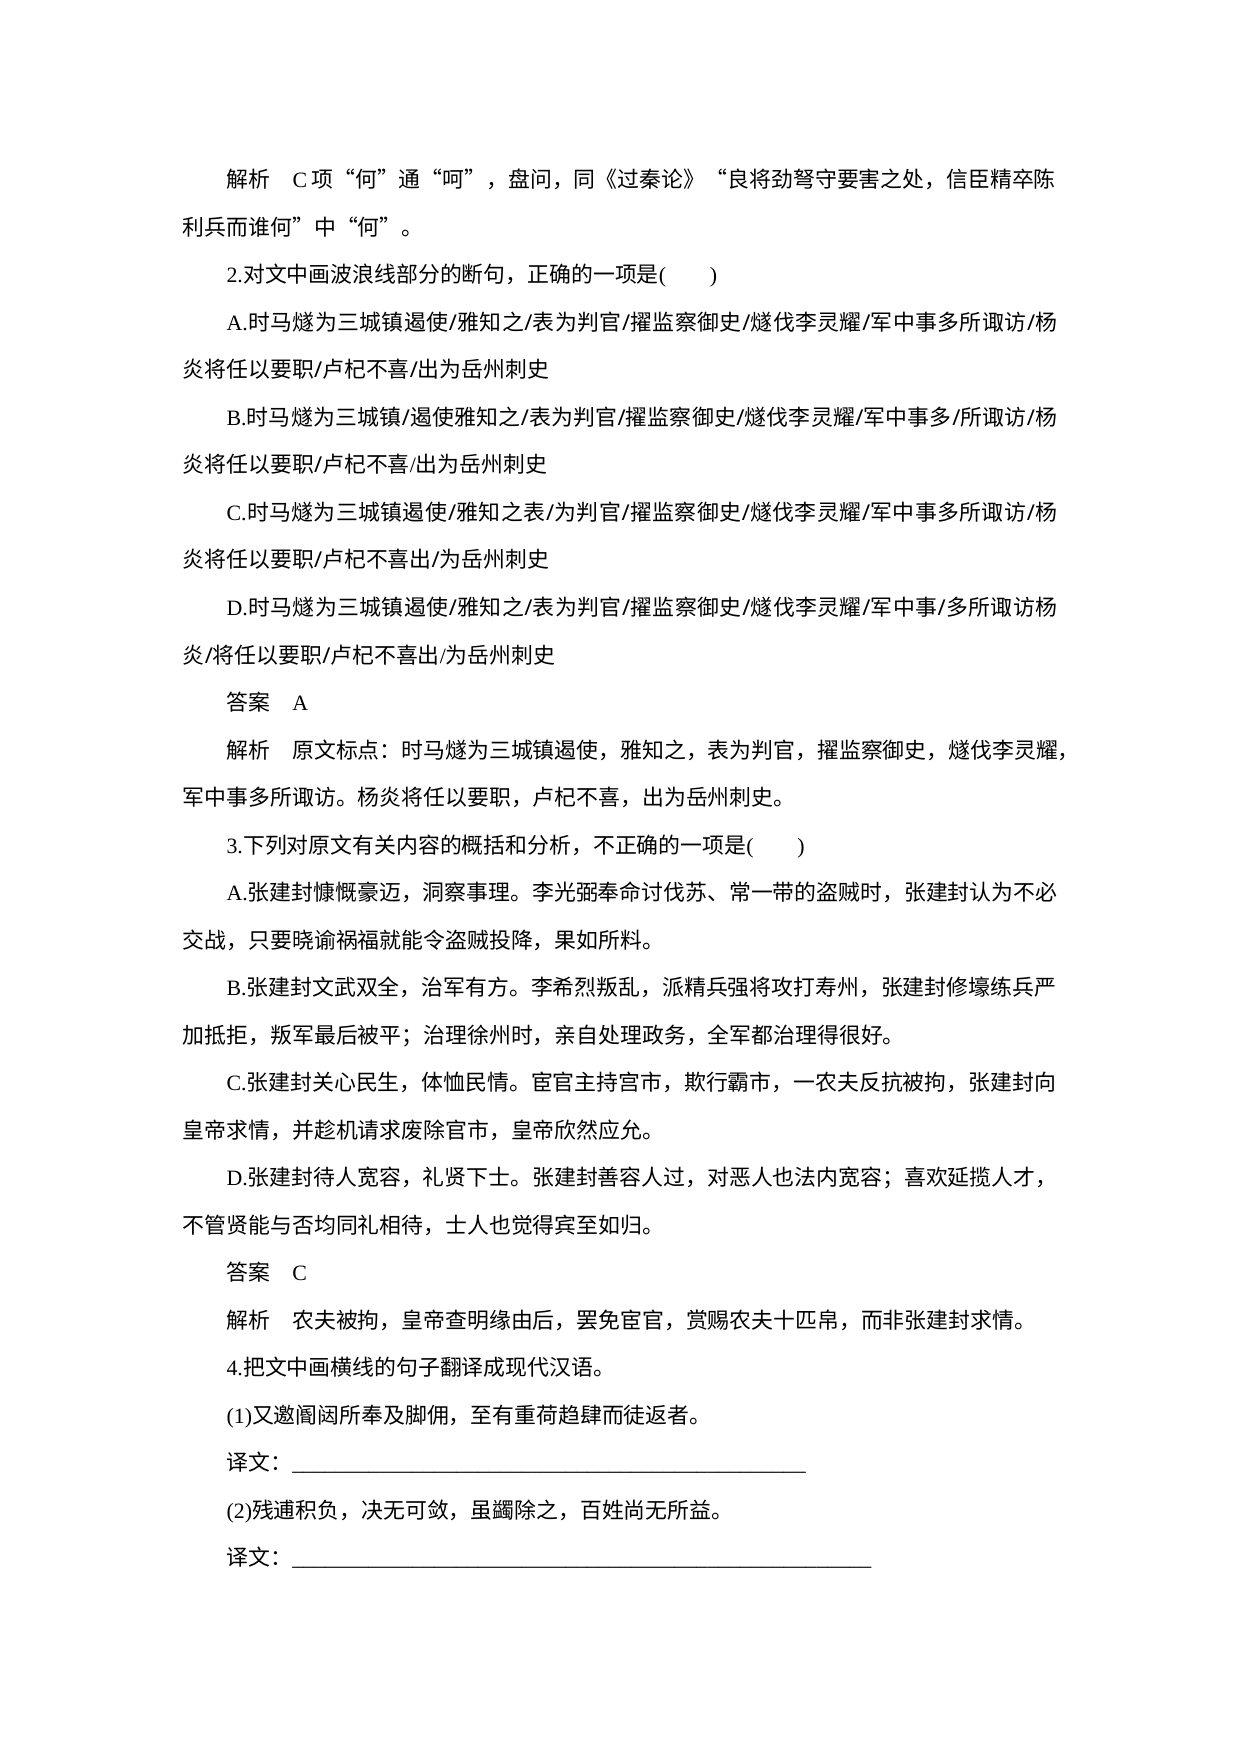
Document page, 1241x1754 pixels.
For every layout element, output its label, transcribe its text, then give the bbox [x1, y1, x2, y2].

text 译文：_____________________________________________________ [183, 1540, 1058, 1572]
text B.张建封文武双全，治军有方。李希烈叛乱，派精兵强将攻打寿州，张建封修壕练兵严加抵拒，叛军最后被平；治理徐州时，亲自处理政务，全军都治理得很好。 [183, 970, 1058, 1049]
text 解析 农夫被拘，皇帝查明缘由后，罢免宦官，赏赐农夫十匹帛，而非张建封求情。 [183, 1303, 1058, 1334]
text D.时马燧为三城镇遏使/雅知之/表为判官/擢监察御史/燧伐李灵耀/军中事/多所诹访杨炎/将任以要职/卢杞不喜出/为岳州刺史 [183, 590, 1058, 669]
text 答案 C [183, 1255, 1058, 1287]
text A.时马燧为三城镇遏使/雅知之/表为判官/擢监察御史/燧伐李灵耀/军中事多所诹访/杨炎将任以要职/卢杞不喜/出为岳州刺史 [183, 304, 1058, 384]
text 译文：_______________________________________________ [183, 1445, 1058, 1477]
text 解析 原文标点：时马燧为三城镇遏使，雅知之，表为判官，擢监察御史，燧伐李灵耀，军中事多所诹访。杨炎将任以要职，卢杞不喜，出为岳州刺史。 [183, 733, 1058, 812]
text D.张建封待人宽容，礼贤下士。张建封善容人过，对恶人也法内宽容；喜欢延揽人才，不管贤能与否均同礼相待，士人也觉得宾至如归。 [183, 1160, 1058, 1239]
text 4.把文中画横线的句子翻译成现代汉语。 [183, 1350, 1058, 1382]
text (1)又邀阍闼所奉及脚佣，至有重荷趋肆而徒返者。 [183, 1398, 1058, 1429]
text B.时马燧为三城镇/遏使雅知之/表为判官/擢监察御史/燧伐李灵耀/军中事多/所诹访/杨炎将任以要职/卢杞不喜/出为岳州刺史 [183, 400, 1058, 479]
text (2)残逋积负，决无可敛，虽蠲除之，百姓尚无所益。 [183, 1493, 1058, 1524]
text 解析 C项“何”通“呵”，盘问，同《过秦论》“良将劲弩守要害之处，信臣精卒陈利兵而谁何”中“何”。 [183, 162, 1058, 241]
text 答案 A [183, 685, 1058, 717]
text C.时马燧为三城镇遏使/雅知之表/为判官/擢监察御史/燧伐李灵耀/军中事多所诹访/杨炎将任以要职/卢杞不喜出/为岳州刺史 [183, 495, 1058, 574]
text 2.对文中画波浪线部分的断句，正确的一项是( ) [183, 257, 1058, 289]
text 3.下列对原文有关内容的概括和分析，不正确的一项是( ) [183, 828, 1058, 859]
text A.张建封慷慨豪迈，洞察事理。李光弼奉命讨伐苏、常一带的盗贼时，张建封认为不必交战，只要晓谕祸福就能令盗贼投降，果如所料。 [183, 875, 1058, 954]
text C.张建封关心民生，体恤民情。宦官主持宫市，欺行霸市，一农夫反抗被拘，张建封向皇帝求情，并趁机请求废除官市，皇帝欣然应允。 [183, 1065, 1058, 1144]
